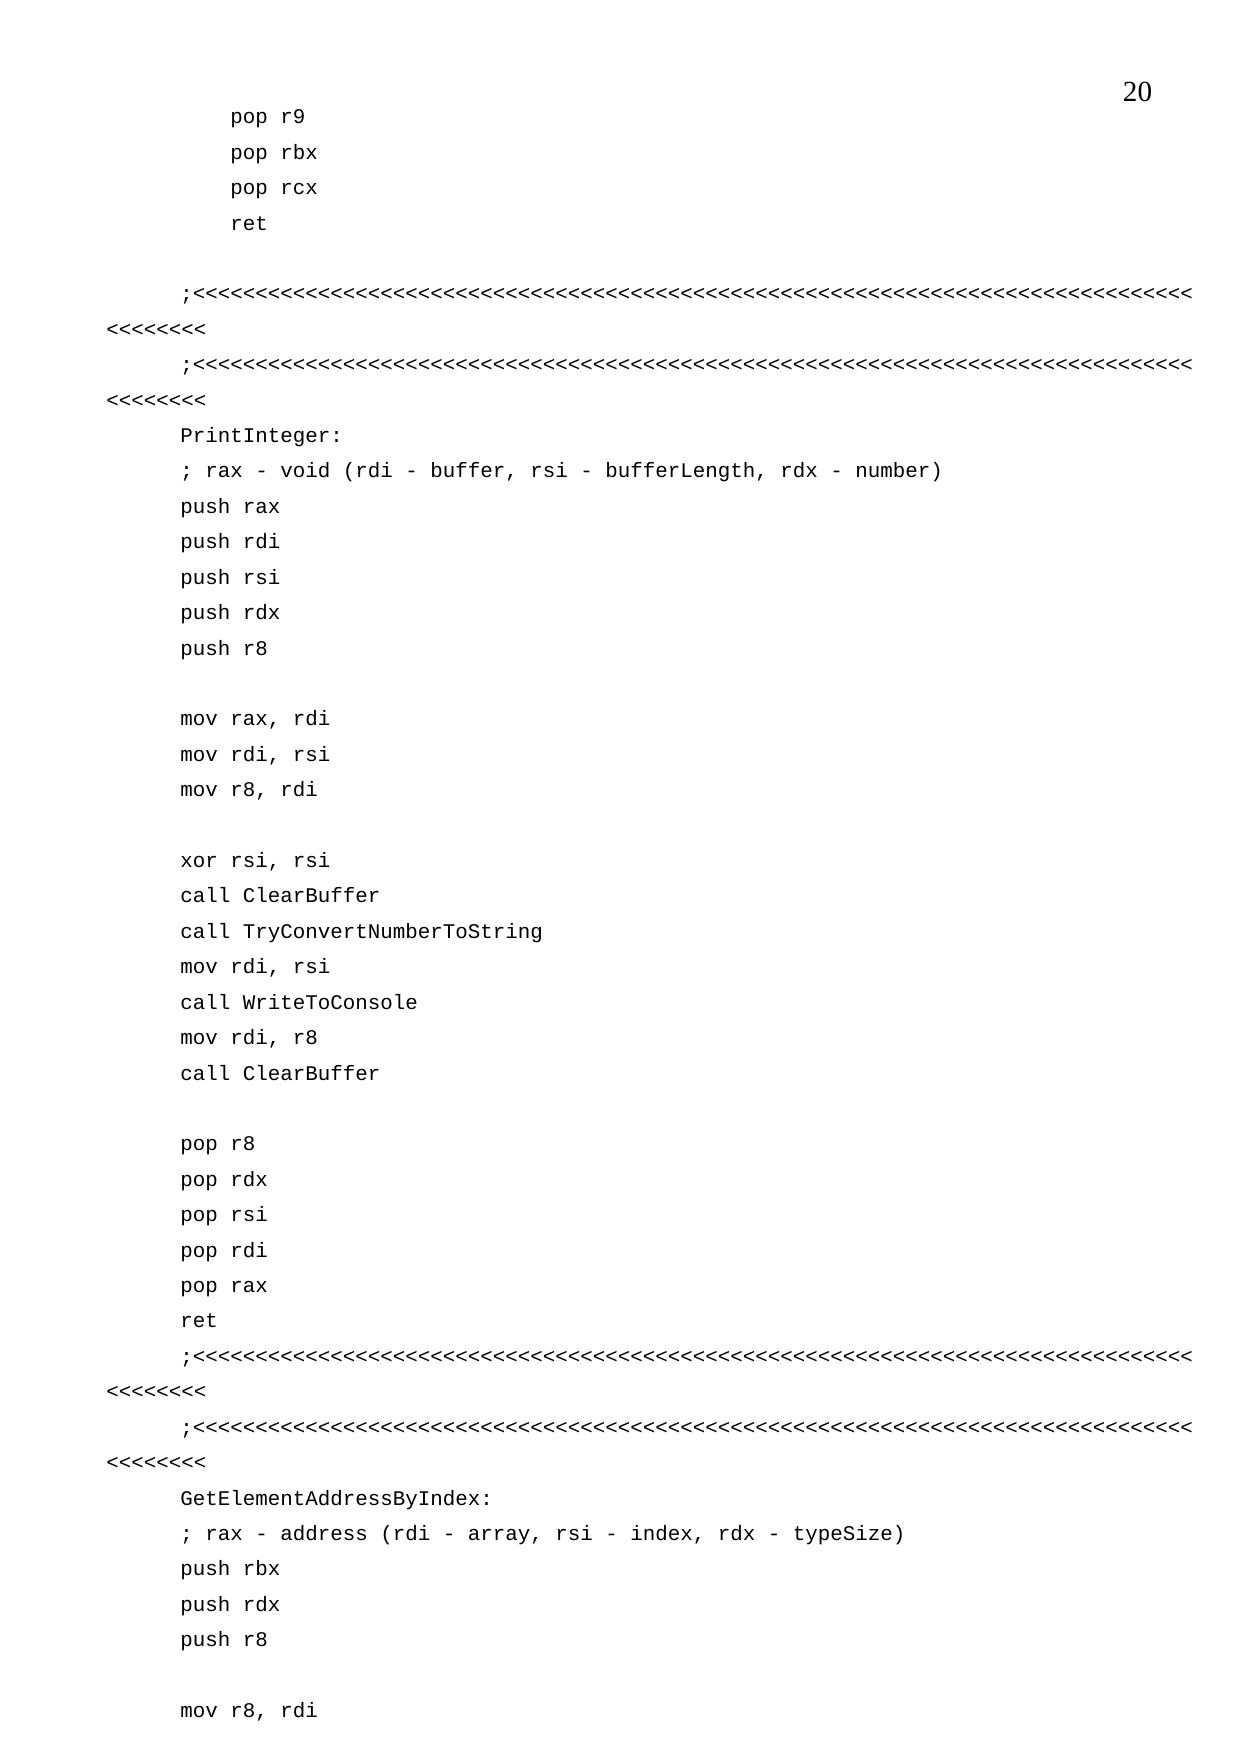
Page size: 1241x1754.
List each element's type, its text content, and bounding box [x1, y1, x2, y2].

text ;<<<<<<<<<<<<<<<<<<<<<<<<<<<<<<<<<<<<<<<<<<<<<<<<<<<<<<<<<<<<<<<<<<<<<<<<<<<<<<<<<<<<<<<< [106, 1417, 1198, 1476]
text pop rsi [106, 1204, 1198, 1228]
text pop rcx [106, 177, 1198, 201]
text ; rax - void (rdi - buffer, rsi - bufferLength, rdx - number) [106, 460, 1198, 484]
text mov r8, rdi [106, 779, 1198, 803]
text call ClearBuffer [106, 885, 1198, 909]
text ret [106, 1310, 1198, 1334]
text push rdx [106, 602, 1198, 626]
text pop r8 [106, 1133, 1198, 1157]
text ;<<<<<<<<<<<<<<<<<<<<<<<<<<<<<<<<<<<<<<<<<<<<<<<<<<<<<<<<<<<<<<<<<<<<<<<<<<<<<<<<<<<<<<<< [106, 283, 1198, 342]
text mov rax, rdi [106, 708, 1198, 732]
text ret [106, 212, 1198, 236]
text pop rax [106, 1275, 1198, 1299]
text push rax [106, 496, 1198, 519]
text mov r8, rdi [106, 1700, 1198, 1724]
text ;<<<<<<<<<<<<<<<<<<<<<<<<<<<<<<<<<<<<<<<<<<<<<<<<<<<<<<<<<<<<<<<<<<<<<<<<<<<<<<<<<<<<<<<< [106, 1346, 1198, 1405]
text GetElementAddressByIndex: [106, 1487, 1198, 1511]
text push r8 [106, 637, 1198, 661]
text call TryConvertNumberToString [106, 921, 1198, 944]
text call WriteToConsole [106, 992, 1198, 1015]
text ; rax - address (rdi - array, rsi - index, rdx - typeSize) [106, 1523, 1198, 1547]
text mov rdi, rsi [106, 956, 1198, 980]
text push rbx [106, 1558, 1198, 1582]
text mov rdi, rsi [106, 744, 1198, 767]
text ;<<<<<<<<<<<<<<<<<<<<<<<<<<<<<<<<<<<<<<<<<<<<<<<<<<<<<<<<<<<<<<<<<<<<<<<<<<<<<<<<<<<<<<<< [106, 354, 1198, 413]
text push rdi [106, 531, 1198, 555]
text push rsi [106, 567, 1198, 590]
text pop rbx [106, 142, 1198, 165]
text push rdx [106, 1594, 1198, 1617]
text pop rdx [106, 1169, 1198, 1192]
text mov rdi, r8 [106, 1027, 1198, 1051]
text pop r9 [106, 106, 1198, 130]
text pop rdi [106, 1239, 1198, 1263]
text push r8 [106, 1629, 1198, 1653]
text xor rsi, rsi [106, 850, 1198, 874]
text PrintInteger: [106, 425, 1198, 449]
text call ClearBuffer [106, 1062, 1198, 1086]
